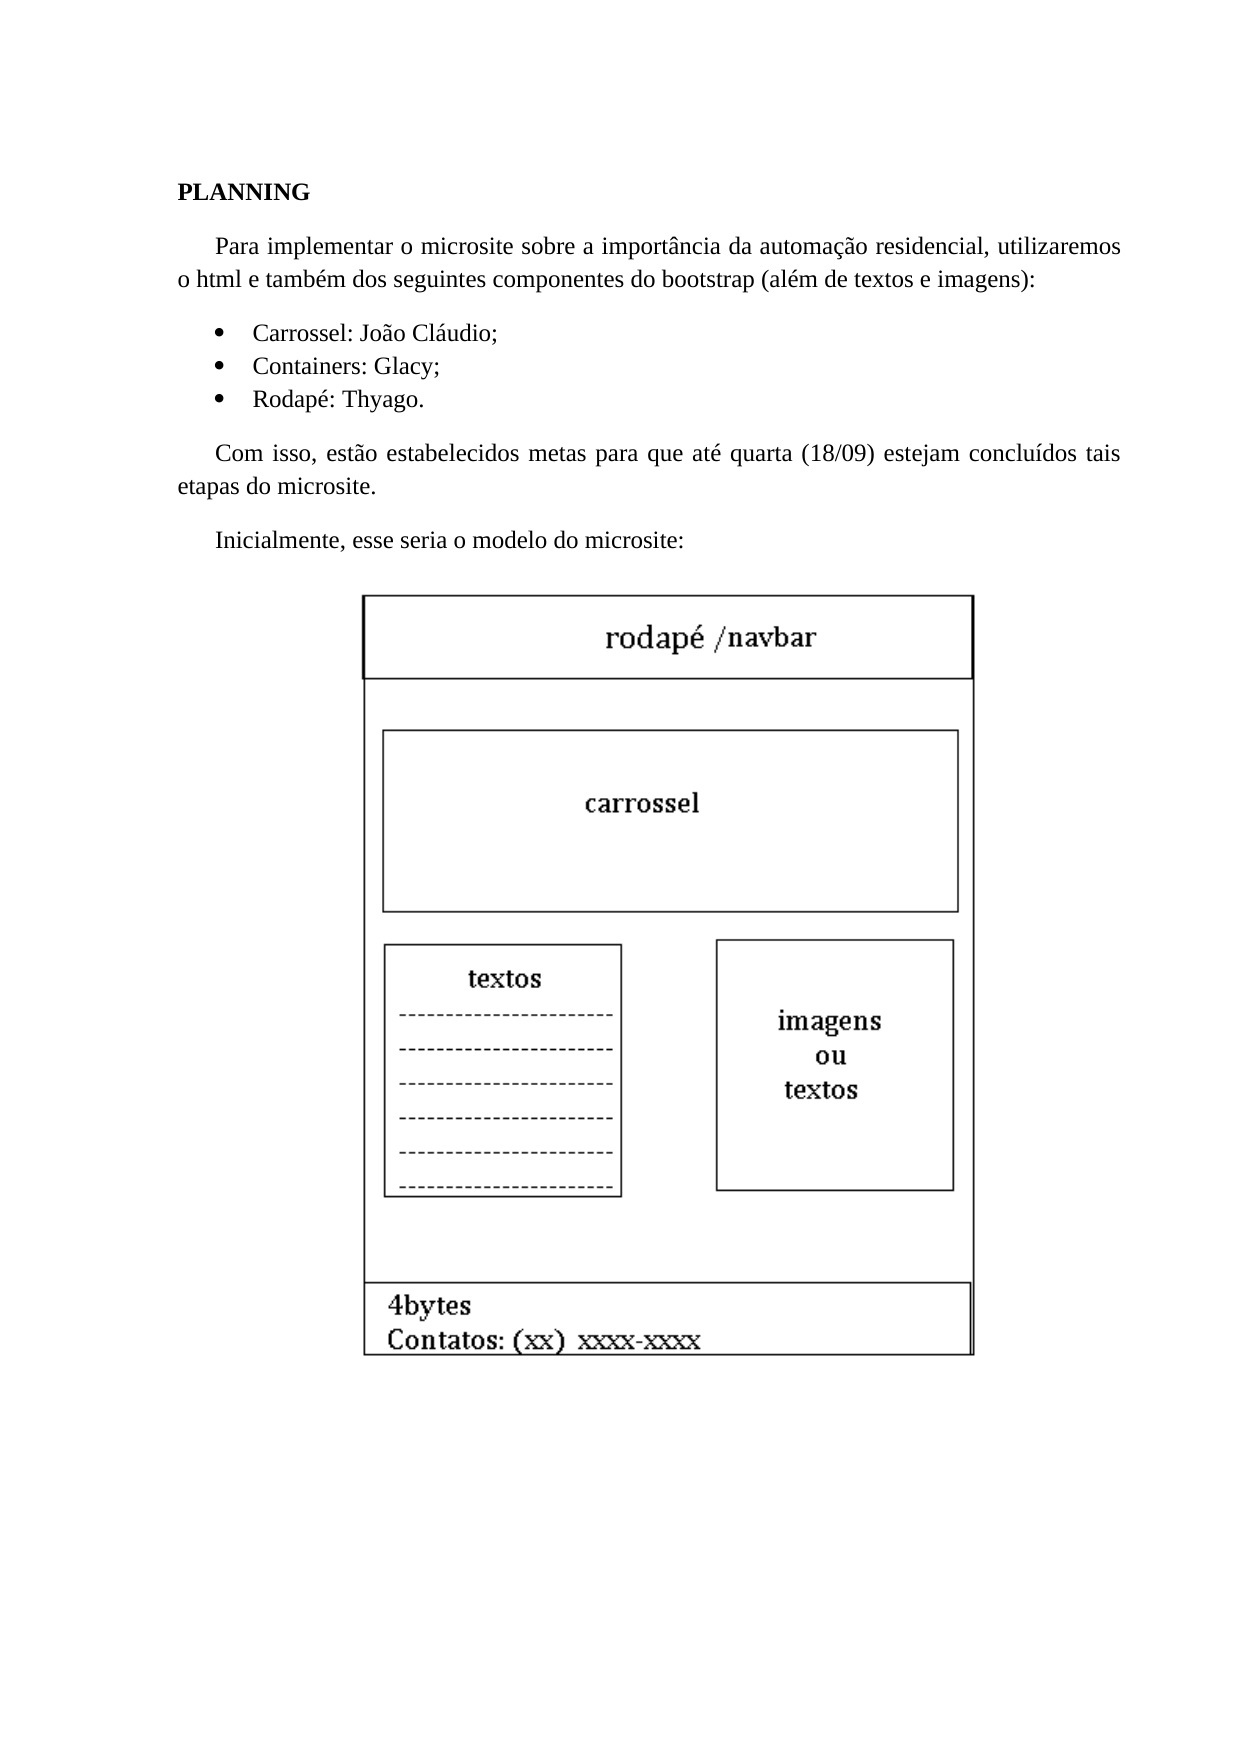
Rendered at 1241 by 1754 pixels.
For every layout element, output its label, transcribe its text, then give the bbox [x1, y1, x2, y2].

list Rodapé: Thyago. [215, 384, 1122, 413]
list Carrossel: João Cláudio; [215, 318, 1122, 347]
text Para implementar o microsite sobre a importância da automação residencial, utilizaremos o html e também dos seguintes componentes do bootstrap (além de textos e imagens): [177, 231, 1122, 293]
text Inicialmente, esse seria o modelo do microsite: [177, 525, 1122, 553]
text Com isso, estão estabelecidos metas para que até quarta (18/09) estejam concluídos tais etapas do microsite. [177, 438, 1122, 499]
picture [356, 578, 981, 1362]
text PLANNING [177, 177, 1122, 206]
list Containers: Glacy; [215, 351, 1122, 380]
